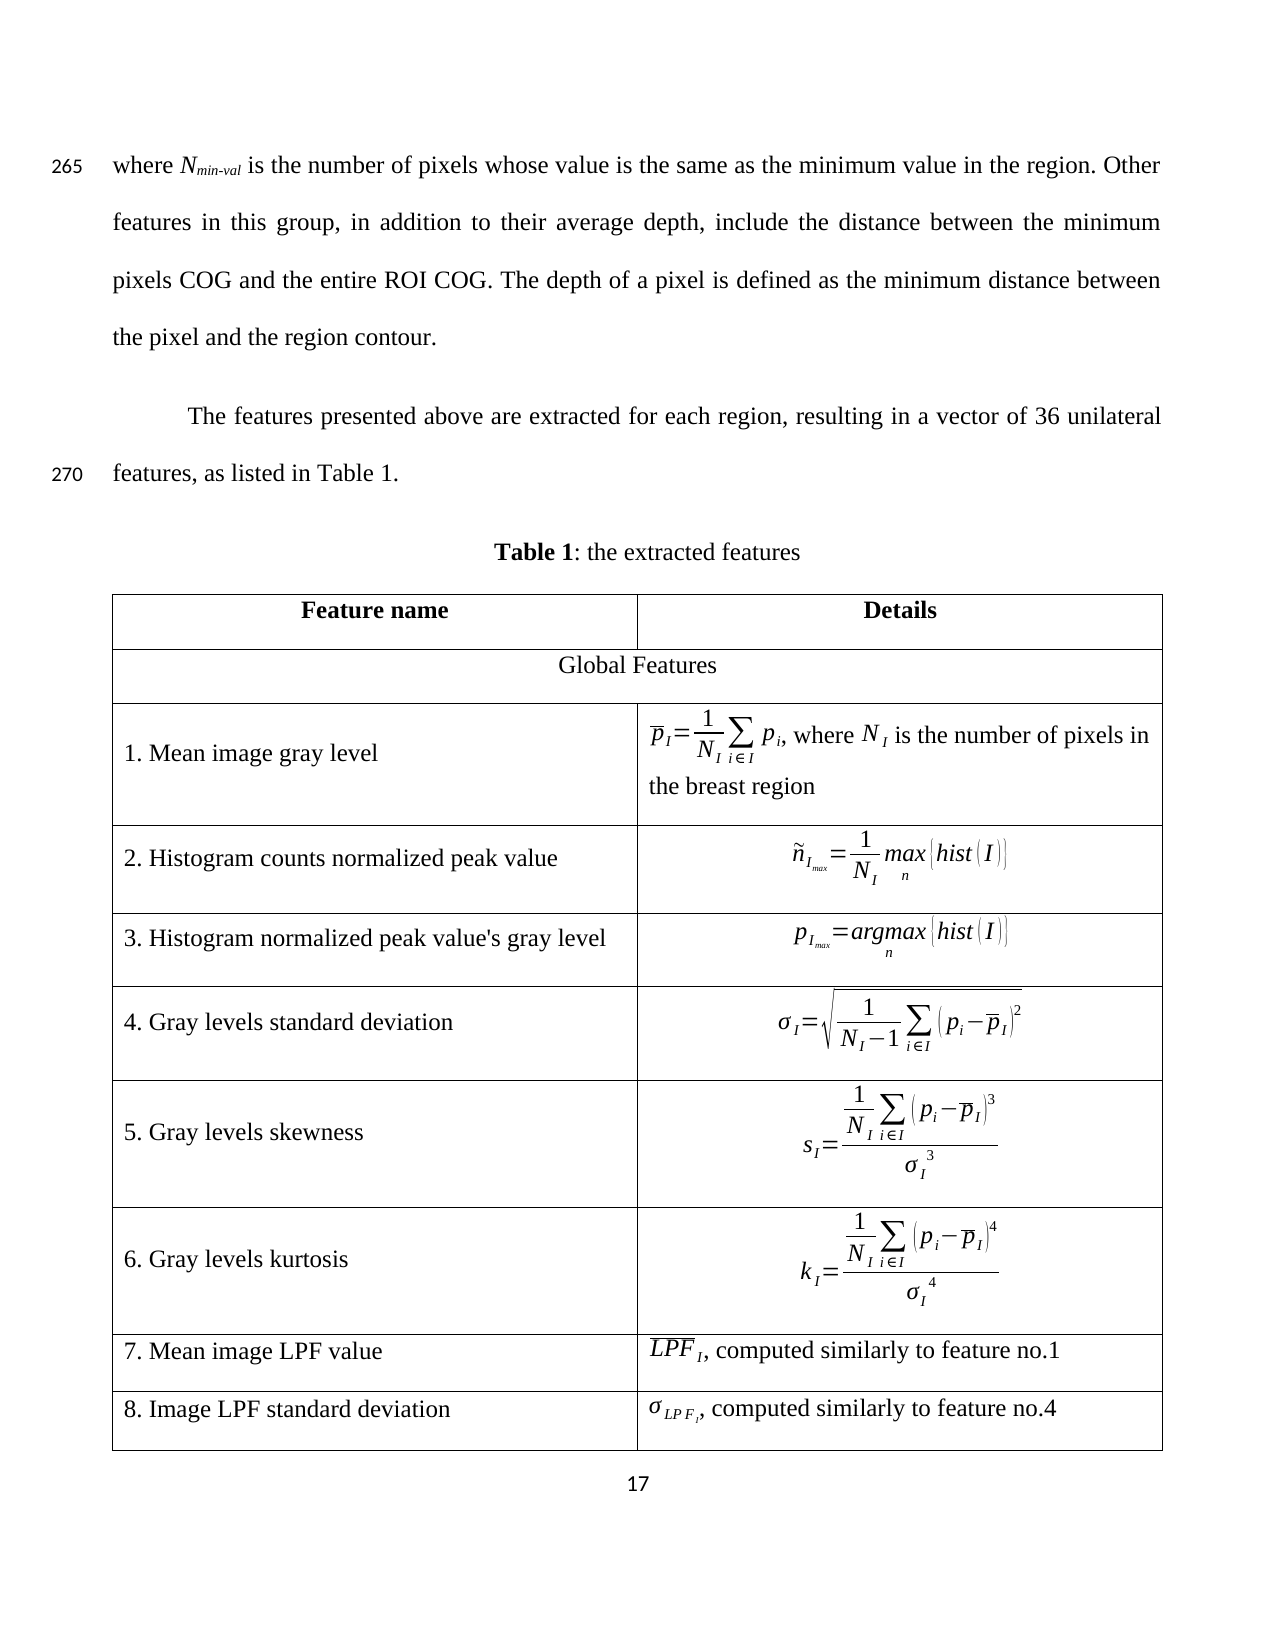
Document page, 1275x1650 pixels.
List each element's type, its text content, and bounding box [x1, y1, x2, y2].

table_cell 4. Gray levels standard deviation [113, 987, 637, 1080]
table_header Details [638, 595, 1162, 649]
table_cell 5. Gray levels skewness [113, 1081, 637, 1207]
table_header Feature name [113, 595, 637, 649]
text Table 1: the extracted features [112, 537, 1163, 565]
table_cell , computed similarly to feature no.1 [638, 1335, 1162, 1391]
table_cell 7. Mean image LPF value [113, 1335, 637, 1391]
table_cell 1. Mean image gray level [113, 704, 637, 824]
table_cell 8. Image LPF standard deviation [113, 1392, 637, 1450]
table_cell 3. Histogram normalized peak value's gray level [113, 914, 637, 986]
table_cell , where is the number of pixels in the breast region [638, 704, 1162, 824]
table_cell [638, 987, 1162, 1080]
table_cell [638, 1208, 1162, 1334]
text where Nmin-val is the number of pixels whose value is the same as the minimum value in the region. Other features in this group, in addition to their average depth, include the distance between the minimum pixels COG and the entire ROI COG. The depth of a pixel is defined as the minimum distance between the pixel and the region contour. [112, 150, 1163, 351]
table_cell 2. Histogram counts normalized peak value [113, 826, 637, 913]
table_cell , computed similarly to feature no.4 [638, 1392, 1162, 1450]
table_cell Global Features [113, 650, 1162, 703]
table_cell [638, 826, 1162, 913]
table_cell 6. Gray levels kurtosis [113, 1208, 637, 1334]
text The features presented above are extracted for each region, resulting in a vector of 36 unilateral features, as listed in Table 1. [112, 401, 1163, 487]
table_cell [638, 914, 1162, 986]
table_cell [638, 1081, 1162, 1207]
